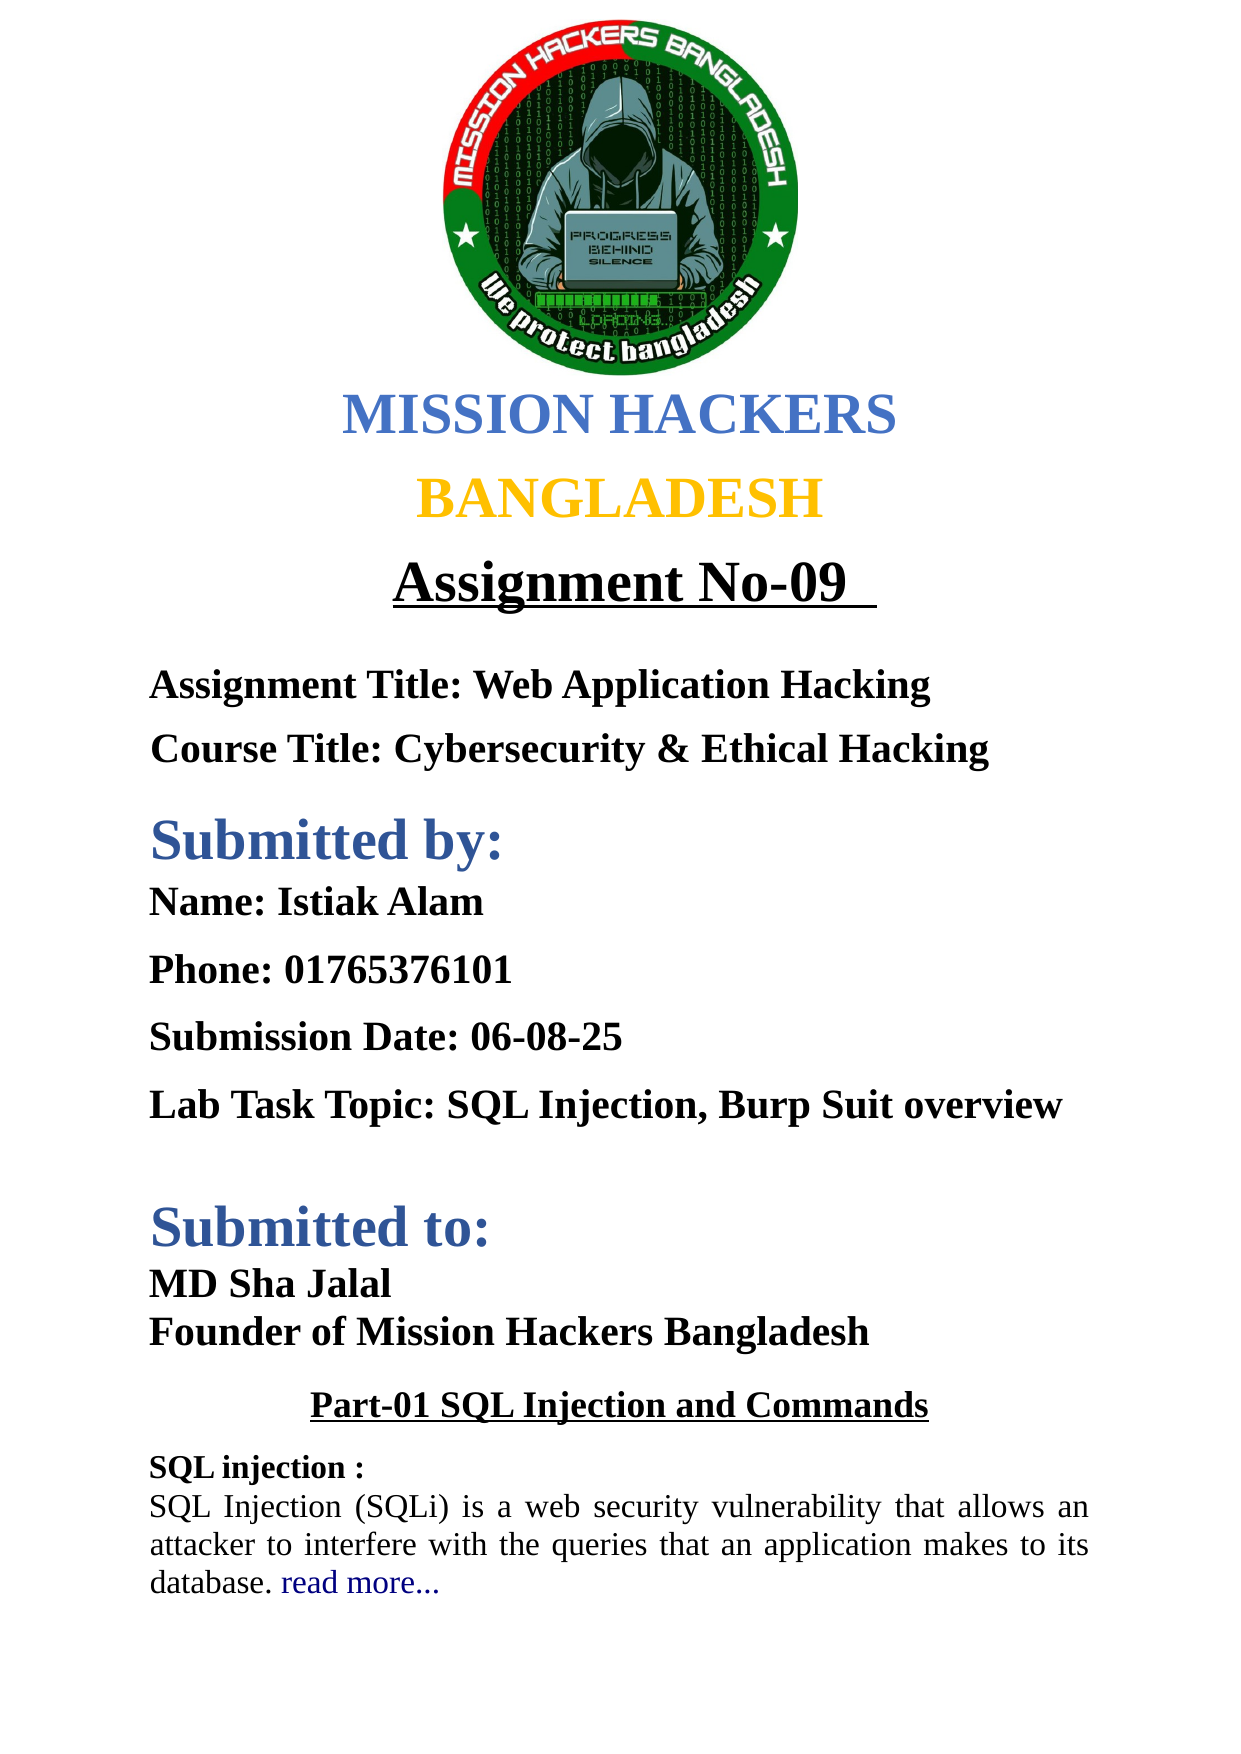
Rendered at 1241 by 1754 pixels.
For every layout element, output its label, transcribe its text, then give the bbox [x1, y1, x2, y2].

text BANGLADESH [150, 463, 1090, 530]
text Submitted by: [150, 805, 1090, 872]
text Assignment Title: Web Application Hacking [148, 659, 1090, 707]
text Part-01 SQL Injection and Commands [148, 1383, 1090, 1426]
text Lab Task Topic: SQL Injection, Burp Suit overview [149, 1079, 1090, 1127]
text MISSION HACKERS [150, 379, 1090, 446]
text Course Title: Cybersecurity & Ethical Hacking [150, 724, 1090, 772]
text SQL Injection (SQLi) is a web security vulnerability that allows an attacker to interfere with the queries that an application makes to its database. read more... [148, 1486, 1090, 1601]
text Submission Date: 06-08-25 [148, 1012, 1090, 1060]
text MD Sha Jalal [148, 1259, 1090, 1307]
text Assignment No-09 [150, 547, 1090, 614]
picture [442, 19, 798, 376]
text SQL injection : [148, 1447, 1090, 1486]
text Founder of Mission Hackers Bangladesh [148, 1307, 1090, 1355]
text Phone: 01765376101 [148, 944, 1090, 992]
text Submitted to: [150, 1192, 1090, 1259]
text Name: Istiak Alam [148, 877, 1090, 925]
